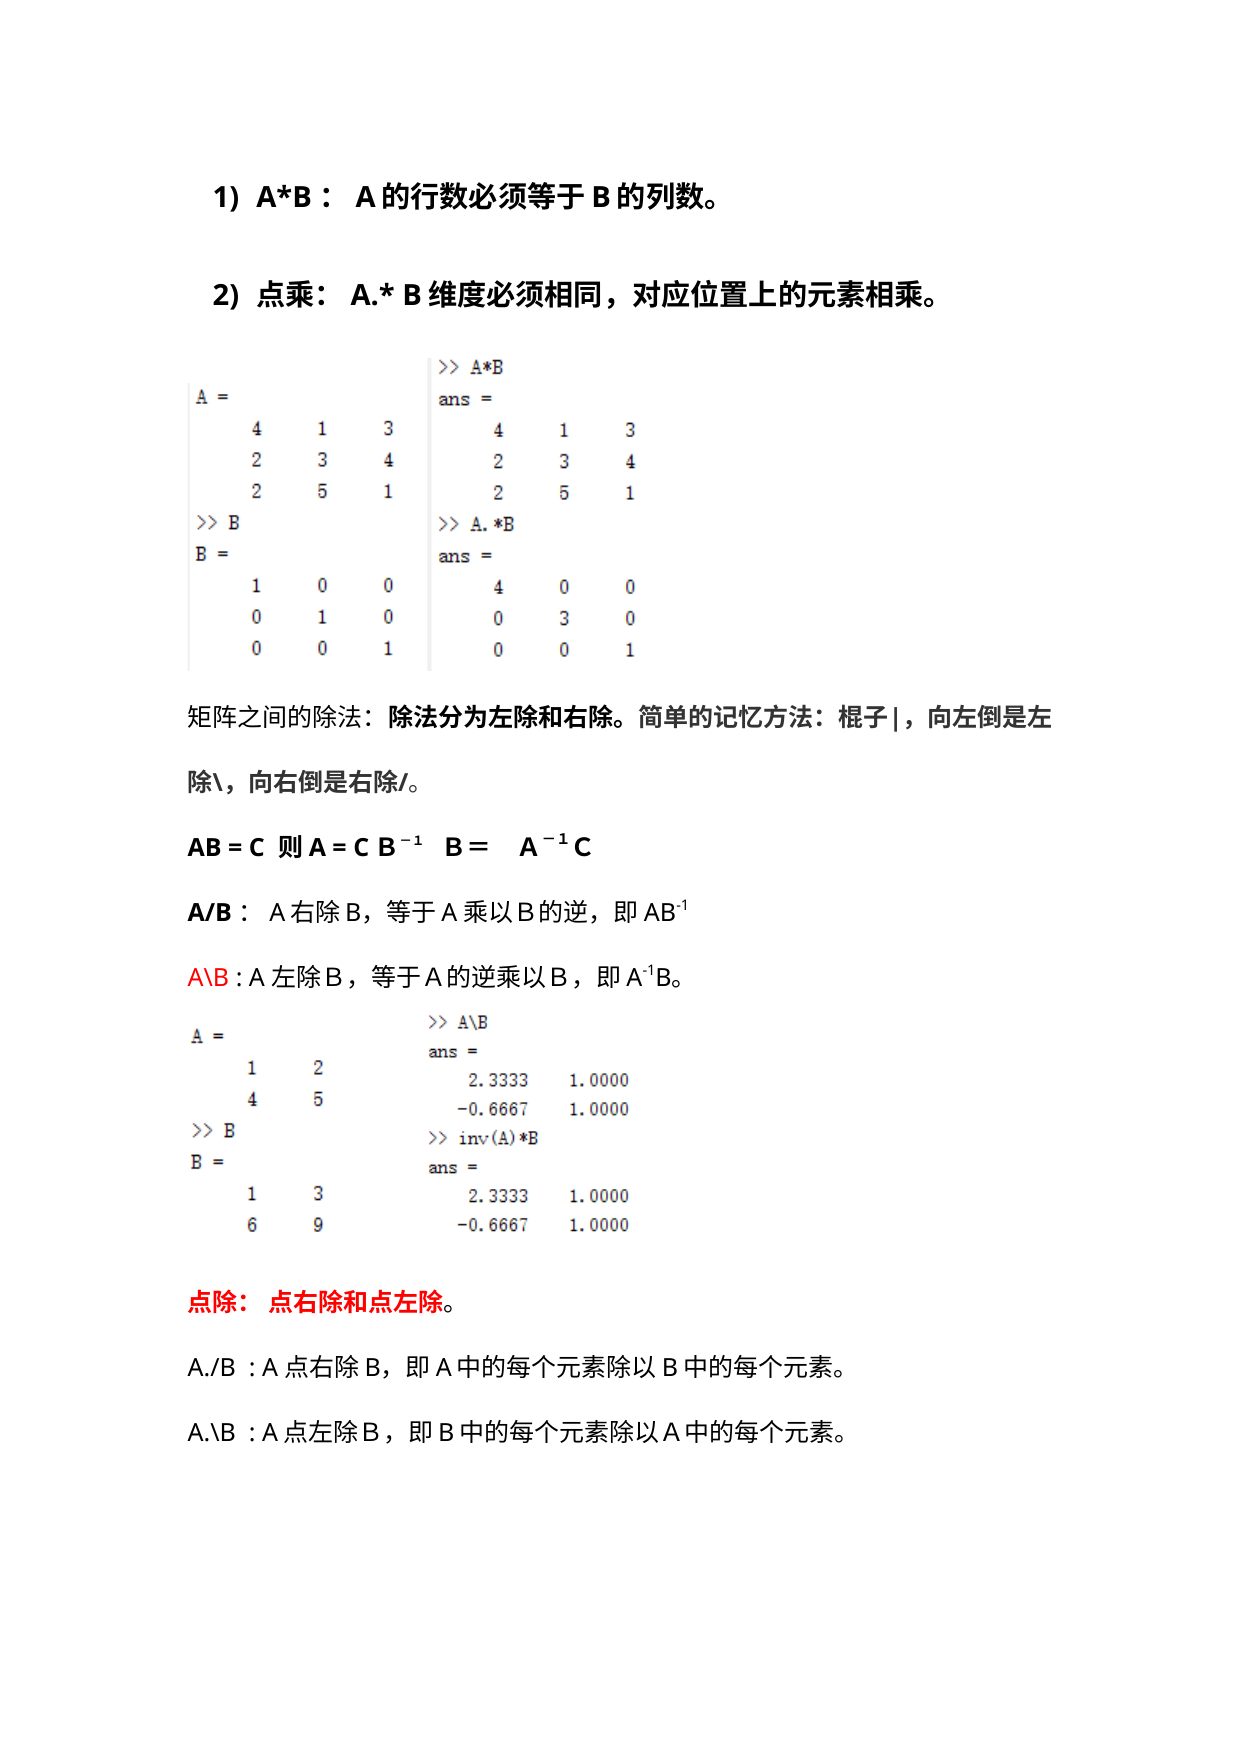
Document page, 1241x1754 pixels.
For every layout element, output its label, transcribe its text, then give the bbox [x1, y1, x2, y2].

picture [187, 1015, 354, 1243]
text A/B ： A右除B，等于A 乘以Ｂ的逆，即AB-1 [187, 878, 1053, 943]
subtitle A*B ： A的行数必须等于B的列数。 [212, 162, 1028, 227]
picture [428, 1008, 641, 1243]
text A.\B : A点左除Ｂ，即B中的每个元素除以Ａ中的每个元素。 [187, 1398, 1053, 1463]
text 点除： 点右除和点左除。 [187, 1268, 1053, 1333]
picture [427, 358, 647, 671]
text 矩阵之间的除法：除法分为左除和右除。简单的记忆方法：棍子|，向左倒是左除\，向右倒是右除/。 [187, 683, 1053, 813]
text A\B : A 左除Ｂ，等于Ａ的逆乘以Ｂ，即A-1B。 [187, 943, 1053, 1008]
text AB = C 则 A = CＢ－１ Ｂ＝ Ａ－１Ｃ [187, 813, 1053, 878]
text A./B : A 点右除B，即A中的每个元素除以B中的每个元素。 [187, 1333, 1053, 1398]
subtitle 点乘： A.* B维度必须相同，对应位置上的元素相乘。 [212, 260, 1028, 325]
picture [187, 383, 402, 671]
